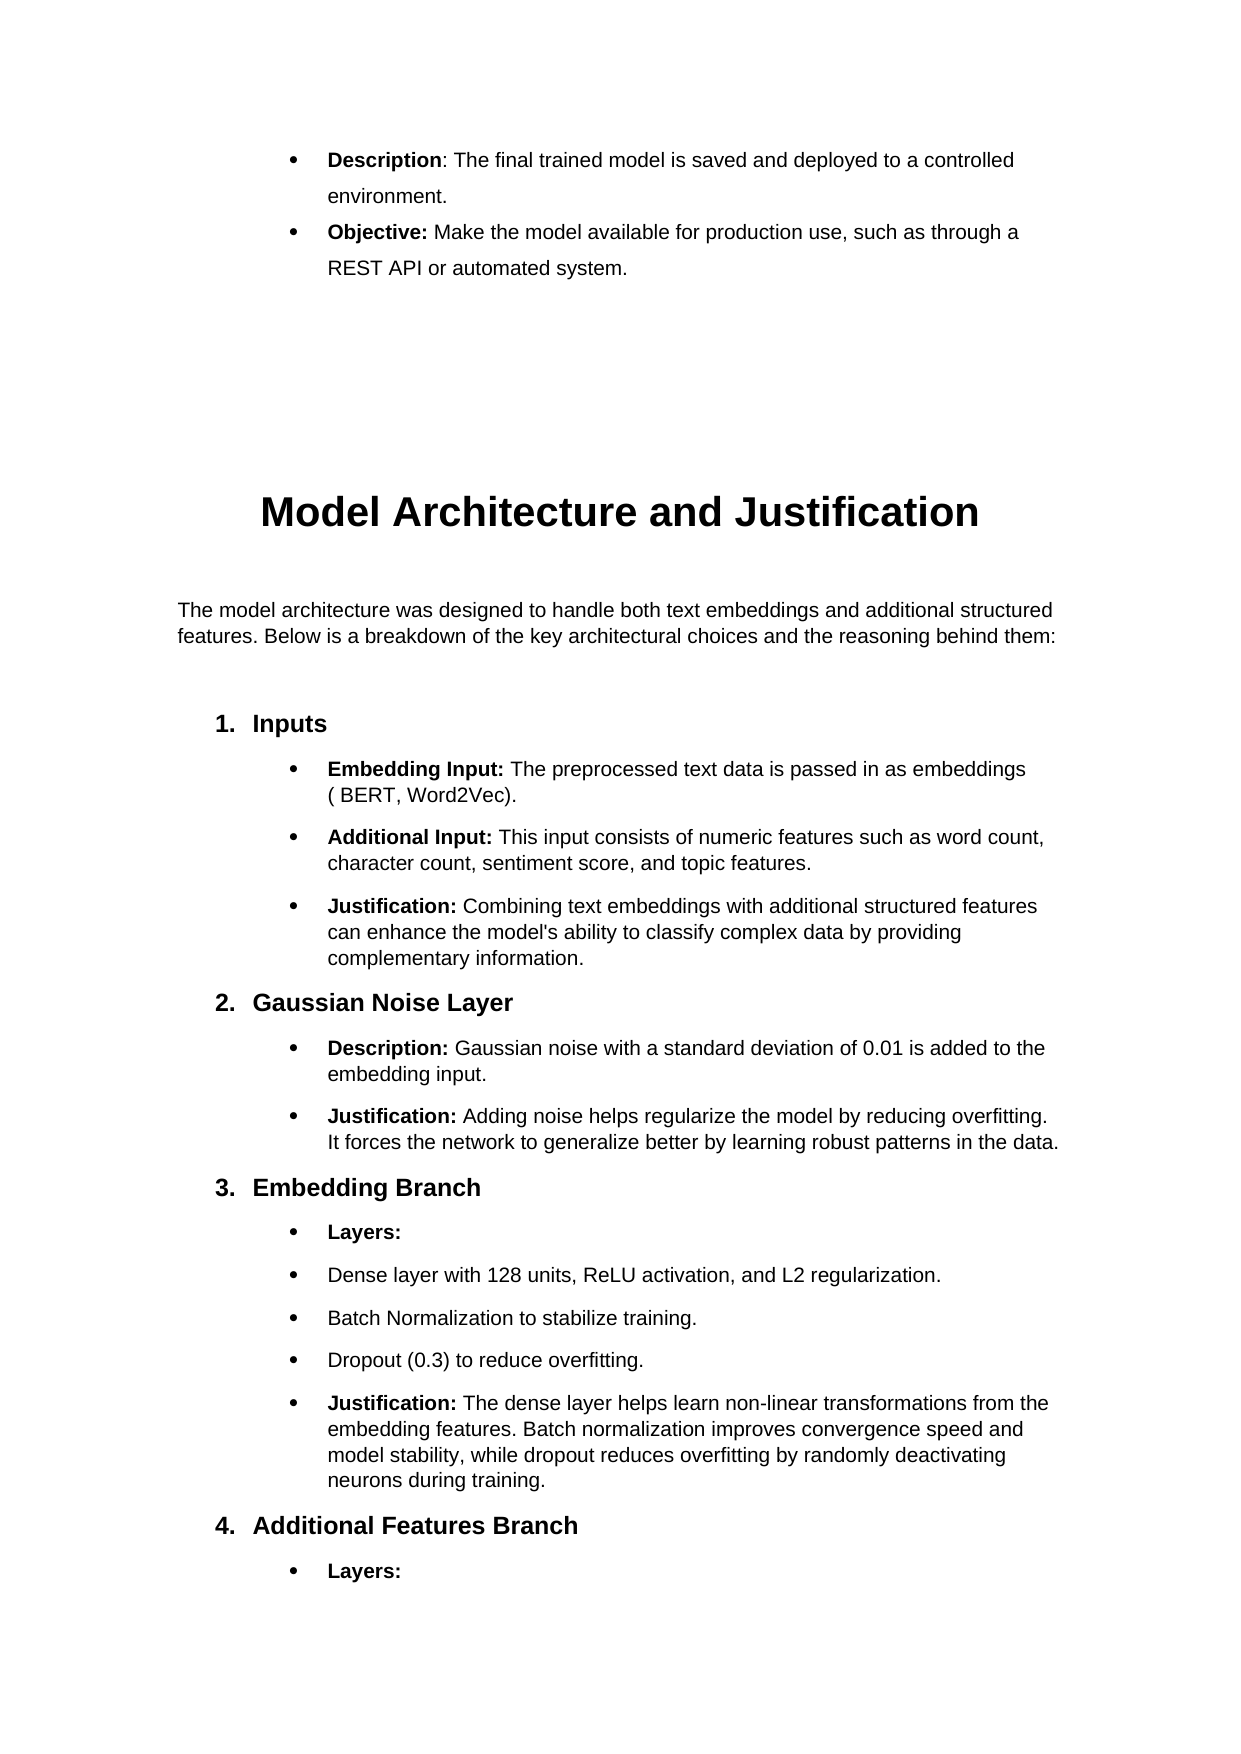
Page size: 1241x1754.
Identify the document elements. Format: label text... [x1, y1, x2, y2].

list Dropout (0.3) to reduce overfitting. [290, 1348, 1063, 1372]
list Additional Features Branch [215, 1511, 1063, 1539]
text The model architecture was designed to handle both text embeddings and additional structured features. Below is a breakdown of the key architectural choices and the reasoning behind them: [177, 598, 1063, 648]
list Embedding Input: The preprocessed text data is passed in as embeddings ( BERT, Word2Vec). [290, 757, 1063, 807]
list Description: The final trained model is saved and deployed to a controlled environment. [290, 148, 1063, 208]
list Additional Input: This input consists of numeric features such as word count, character count, sentiment score, and topic features. [290, 825, 1063, 875]
list Embedding Branch [215, 1172, 1063, 1201]
text Model Architecture and Justification [177, 487, 1063, 535]
list Description: Gaussian noise with a standard deviation of 0.01 is added to the embedding input. [290, 1036, 1063, 1086]
list Gaussian Noise Layer [215, 988, 1063, 1017]
list Justification: The dense layer helps learn non-linear transformations from the embedding features. Batch normalization improves convergence speed and model stability, while dropout reduces overfitting by randomly deactivating neurons during training. [290, 1391, 1063, 1492]
list Batch Normalization to stabilize training. [290, 1305, 1063, 1329]
list Justification: Adding noise helps regularize the model by reducing overfitting. It forces the network to generalize better by learning robust patterns in the data. [290, 1104, 1063, 1154]
list Justification: Combining text embeddings with additional structured features can enhance the model's ability to classify complex data by providing complementary information. [290, 894, 1063, 969]
list Dense layer with 128 units, ReLU activation, and L2 regularization. [290, 1263, 1063, 1287]
list Objective: Make the model available for production use, such as through a REST API or automated system. [290, 219, 1063, 279]
list Layers: [290, 1220, 1063, 1244]
list Inputs [215, 709, 1063, 738]
list Layers: [290, 1558, 1063, 1582]
